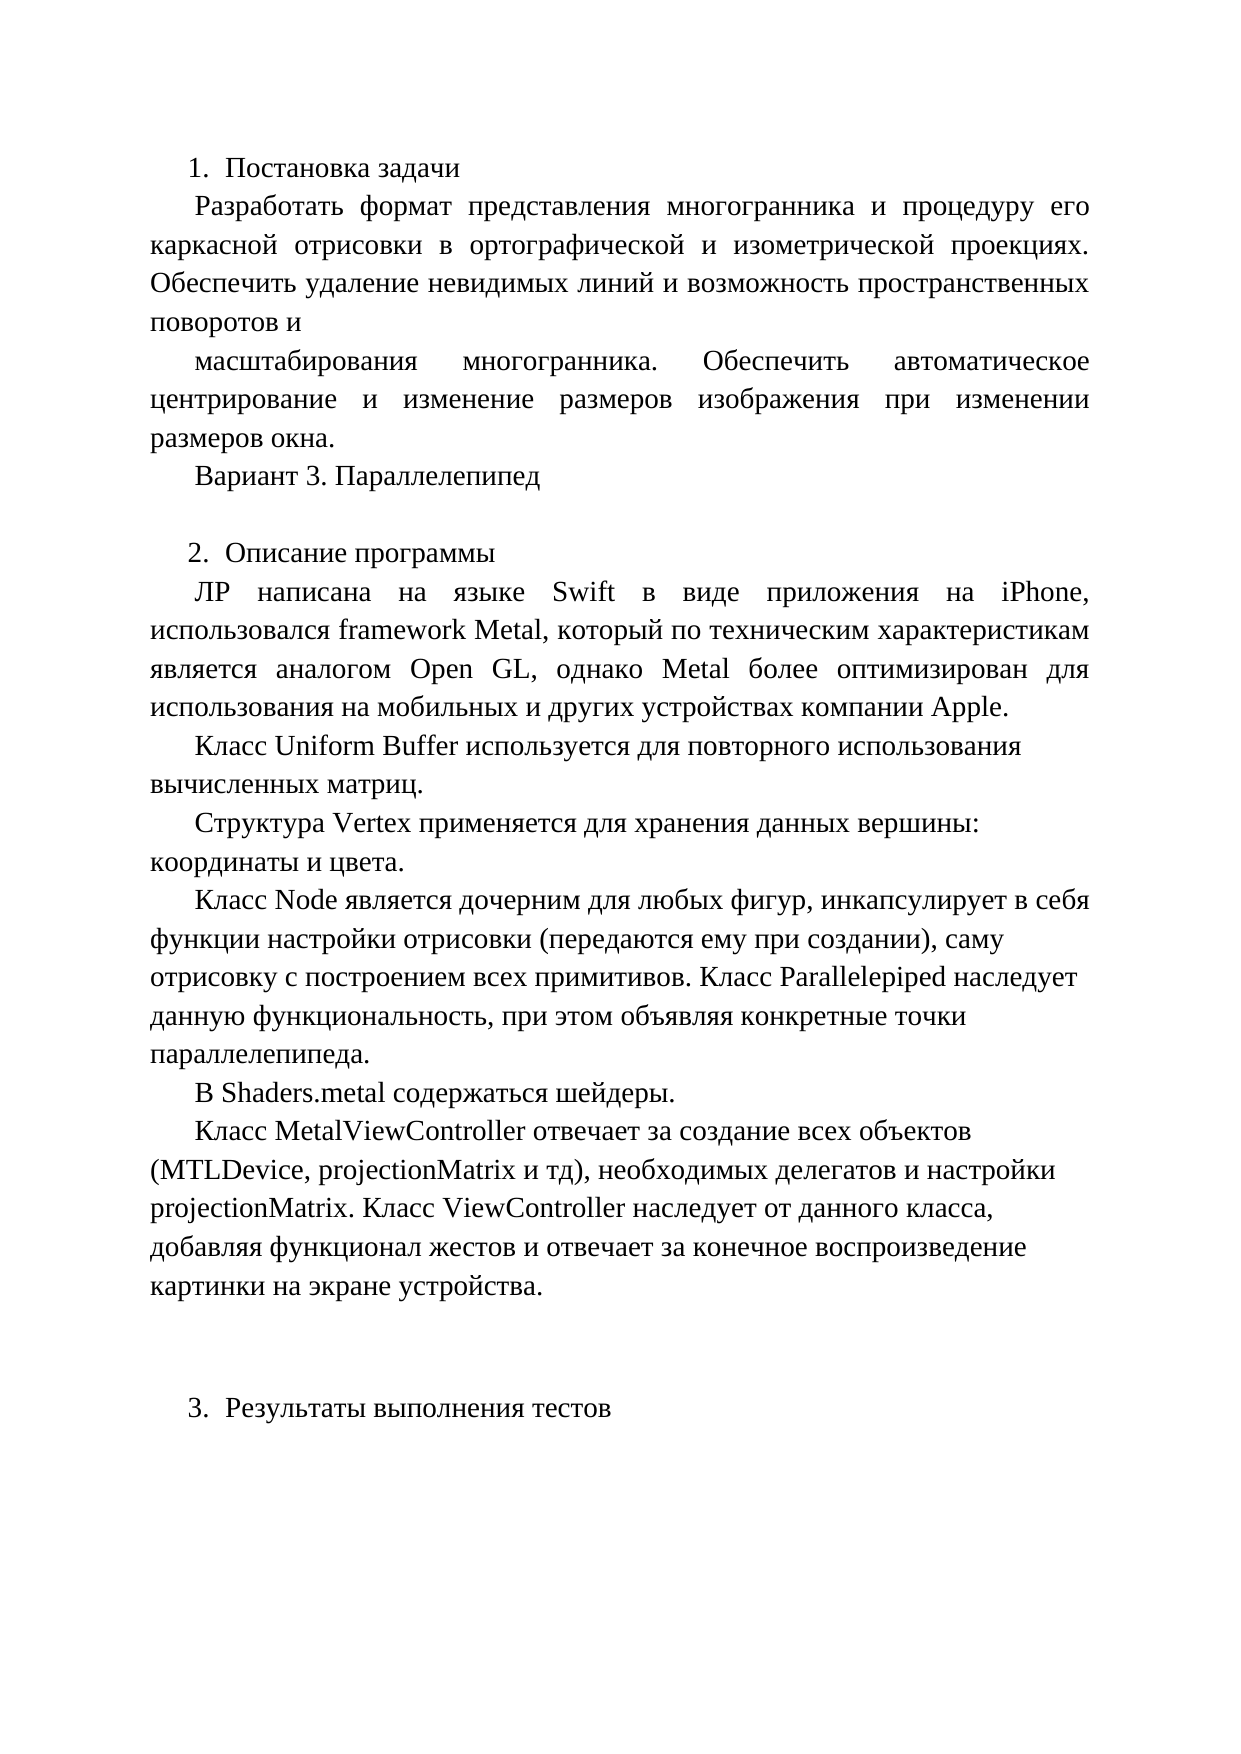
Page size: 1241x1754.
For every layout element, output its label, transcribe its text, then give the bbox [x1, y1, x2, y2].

text Класс Node является дочерним для любых фигур, инкапсулирует в себя функции настройки отрисовки (передаются ему при создании), саму отрисовку с построением всех примитивов. Класс Parallelepiped наследует данную функциональность, при этом объявляя конкретные точки параллелепипеда. [150, 882, 1090, 1070]
text ЛР написана на языке Swift в виде приложения на iPhone, использовался framework Metal, который по техническим характеристикам является аналогом Open GL, однако Metal более оптимизирован для использования на мобильных и других устройствах компании Apple. [150, 574, 1090, 723]
text Вариант 3. Параллелепипед [150, 458, 1090, 492]
list Описание программы [187, 535, 1090, 569]
text масштабирования многогранника. Обеспечить автоматическое центрирование и изменение размеров изображения при изменении размеров окна. [150, 343, 1090, 453]
text Разработать формат представления многогранника и процедуру его каркасной отрисовки в ортографической и изометрической проекциях. Обеспечить удаление невидимых линий и возможность пространственных поворотов и [150, 188, 1090, 338]
text Структура Vertex применяется для хранения данных вершины: координаты и цвета. [150, 805, 1090, 877]
list Результаты выполнения тестов [187, 1390, 1090, 1423]
list Постановка задачи [187, 150, 1090, 183]
text В Shaders.metal содержаться шейдеры. [150, 1075, 1090, 1108]
text Класс MetalViewController отвечает за создание всех объектов (MTLDevice, projectionMatrix и тд), необходимых делегатов и настройки projectionMatrix. Класс ViewController наследует от данного класса, добавляя функционал жестов и отвечает за конечное воспроизведение картинки на экране устройства. [150, 1113, 1090, 1301]
text Класс Uniform Buffer используется для повторного использования вычисленных матриц. [150, 728, 1090, 800]
